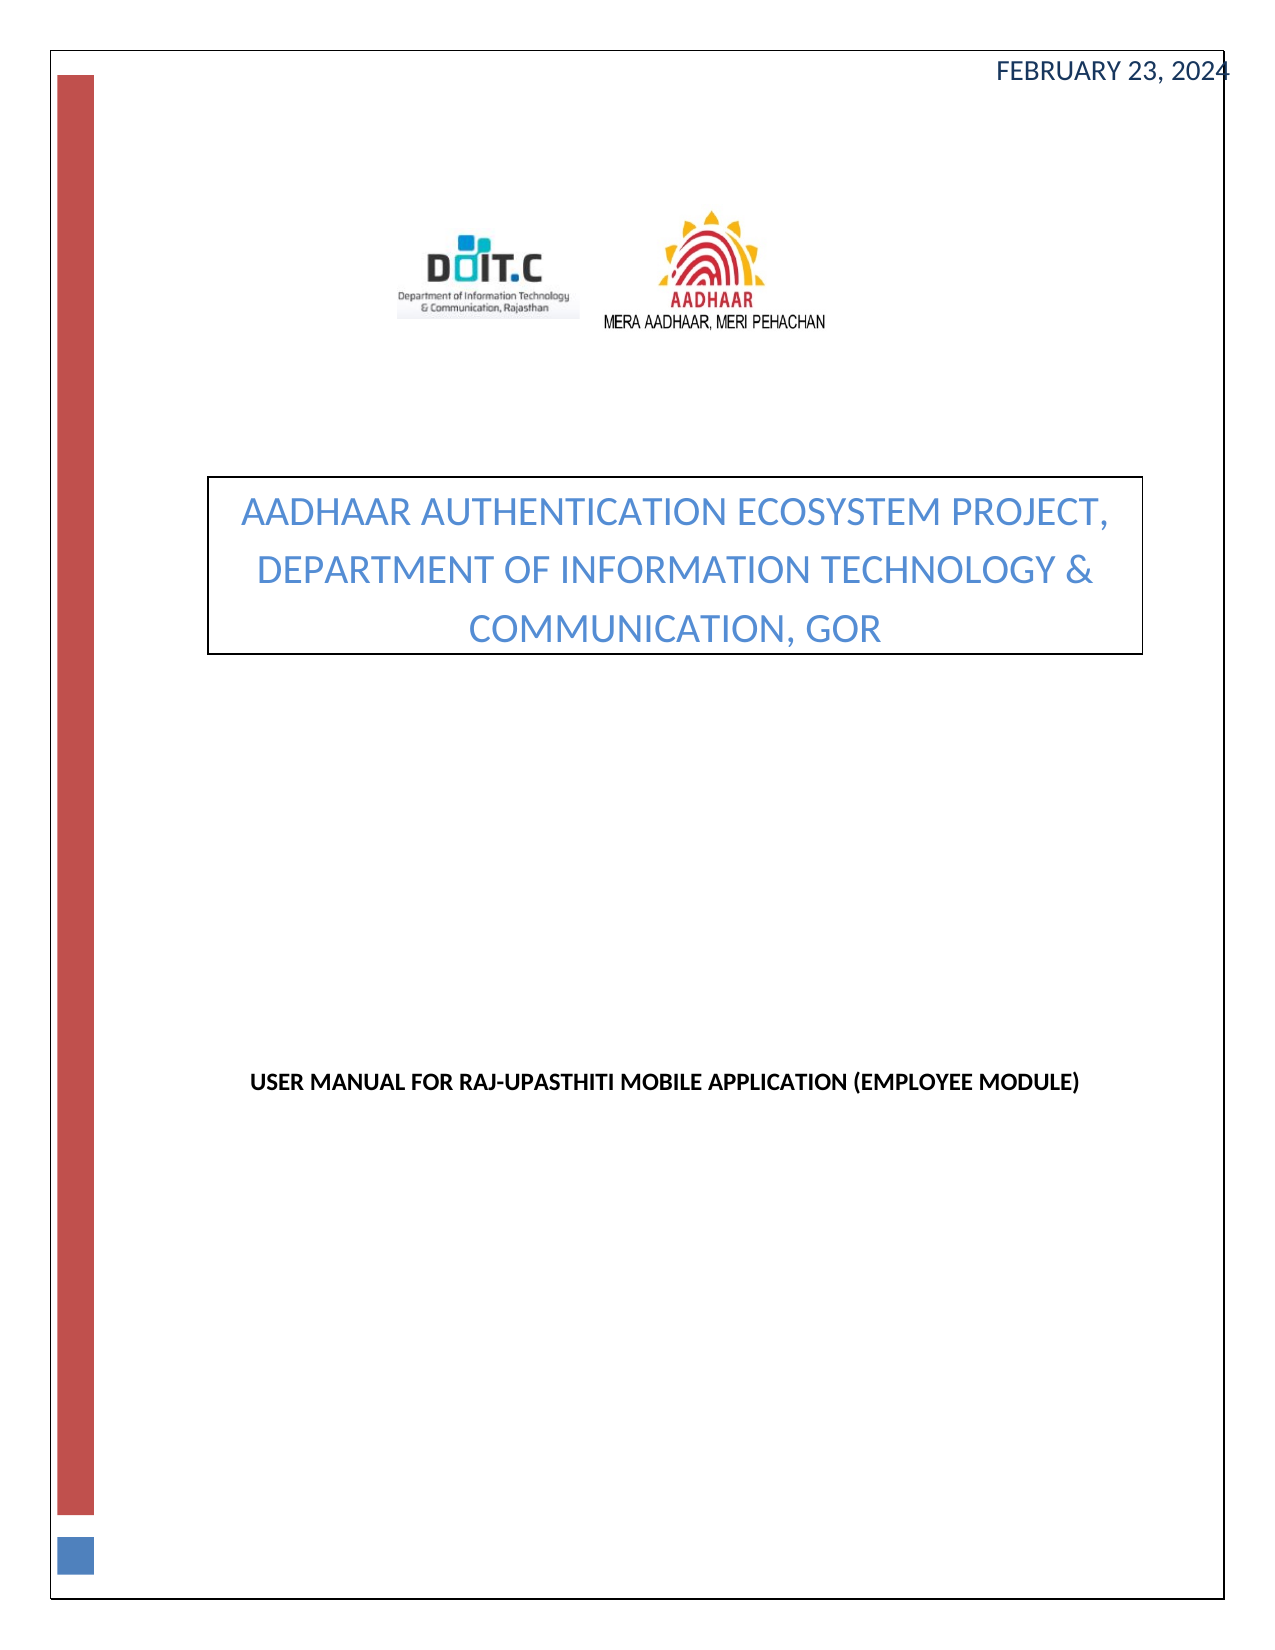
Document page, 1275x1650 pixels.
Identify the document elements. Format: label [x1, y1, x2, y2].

picture [602, 204, 827, 332]
picture [397, 228, 580, 319]
